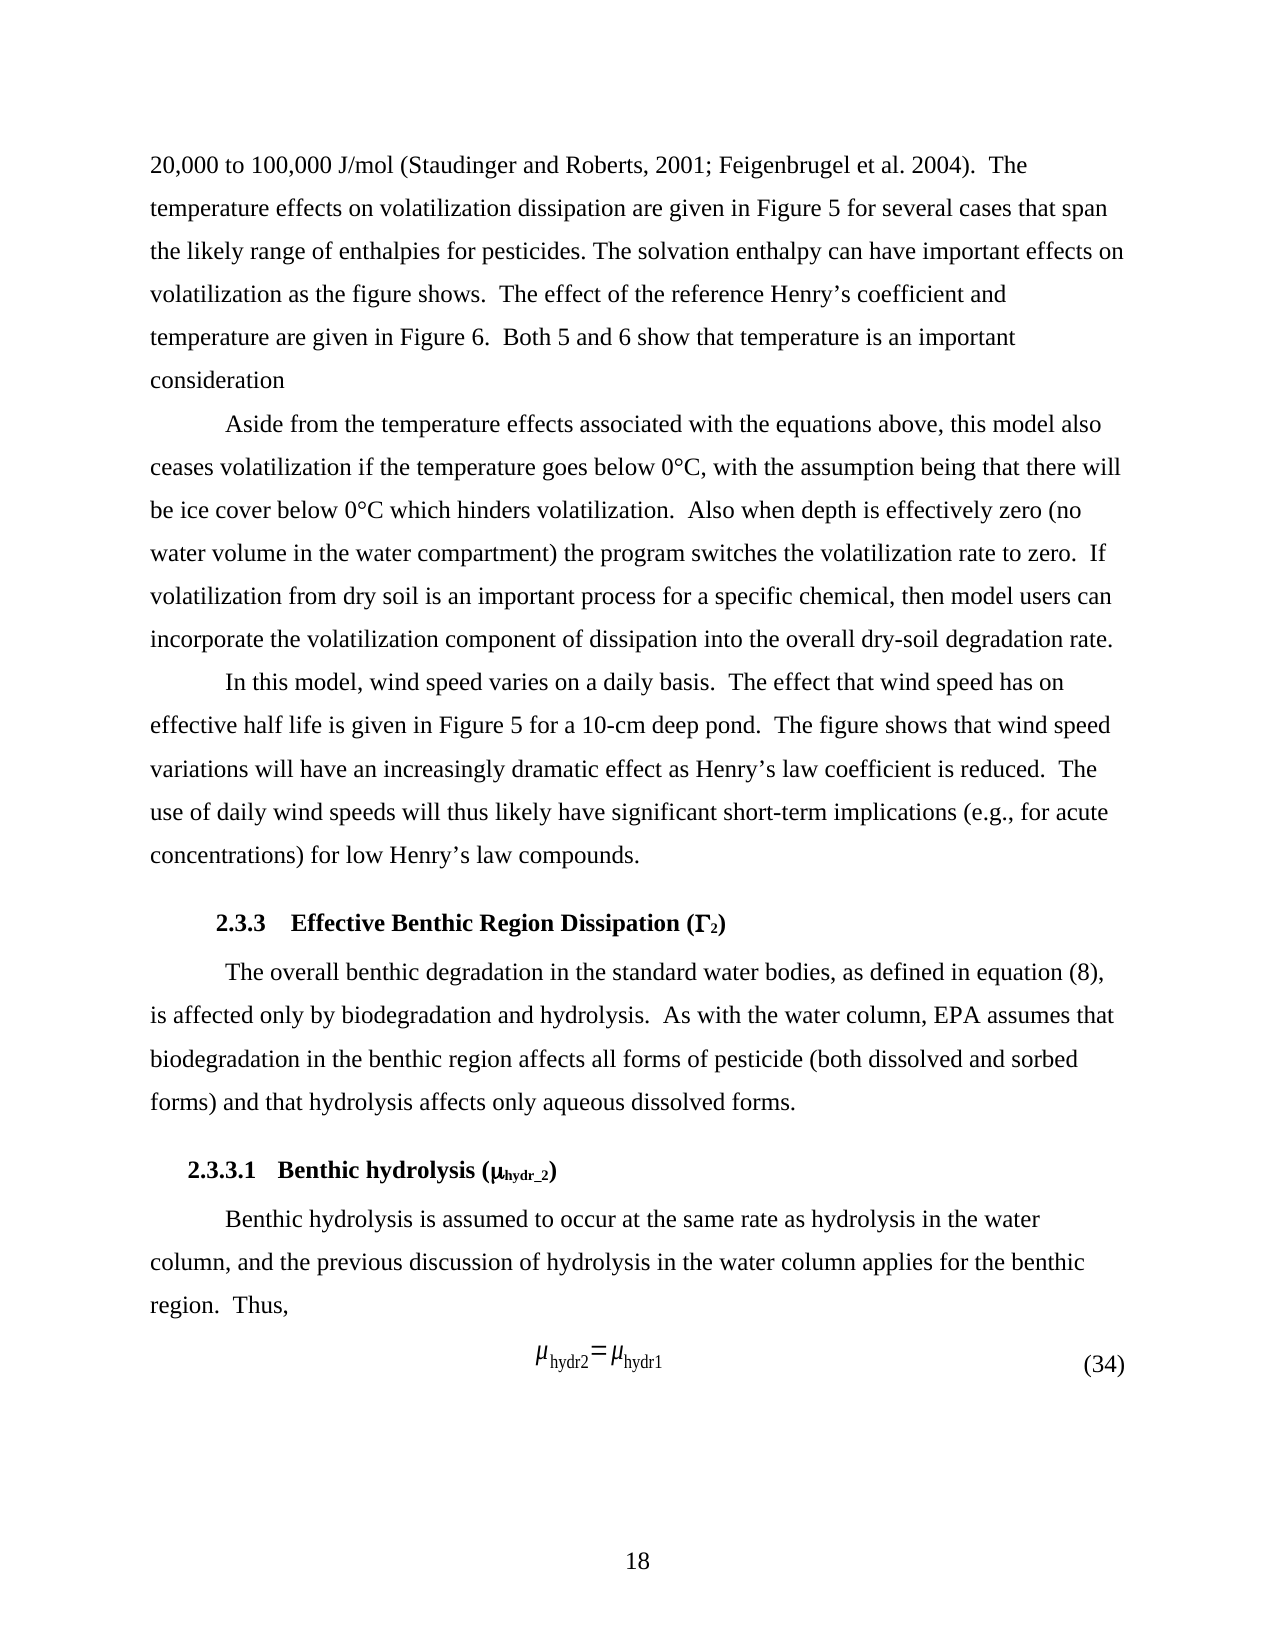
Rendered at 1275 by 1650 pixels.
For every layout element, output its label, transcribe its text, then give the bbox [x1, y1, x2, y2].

subtitle Benthic hydrolysis (hydr_2) [187, 1155, 1125, 1184]
text Aside from the temperature effects associated with the equations above, this model also ceases volatilization if the temperature goes below 0°C, with the assumption being that there will be ice cover below 0°C which hinders volatilization. Also when depth is effectively zero (no water volume in the water compartment) the program switches the volatilization rate to zero. If volatilization from dry soil is an important process for a specific chemical, then model users can incorporate the volatilization component of dissipation into the overall dry-soil degradation rate. [150, 409, 1125, 653]
text In this model, wind speed varies on a daily basis. The effect that wind speed has on effective half life is given in Figure 5 for a 10-cm deep pond. The figure shows that wind speed variations will have an increasingly dramatic effect as Henry’s law coefficient is reduced. The use of daily wind speeds will thus likely have significant short-term implications (e.g., for acute concentrations) for low Henry’s law compounds. [150, 667, 1125, 869]
text Benthic hydrolysis is assumed to occur at the same rate as hydrolysis in the water column, and the previous discussion of hydrolysis in the water column applies for the benthic region. Thus, [150, 1204, 1125, 1319]
subtitle Effective Benthic Region Dissipation (2) [216, 908, 1125, 937]
text (34) [150, 1334, 1125, 1378]
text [150, 150, 1125, 394]
text The overall benthic degradation in the standard water bodies, as defined in equation (8), is affected only by biodegradation and hydrolysis. As with the water column, EPA assumes that biodegradation in the benthic region affects all forms of pesticide (both dissolved and sorbed forms) and that hydrolysis affects only aqueous dissolved forms. [150, 957, 1125, 1116]
